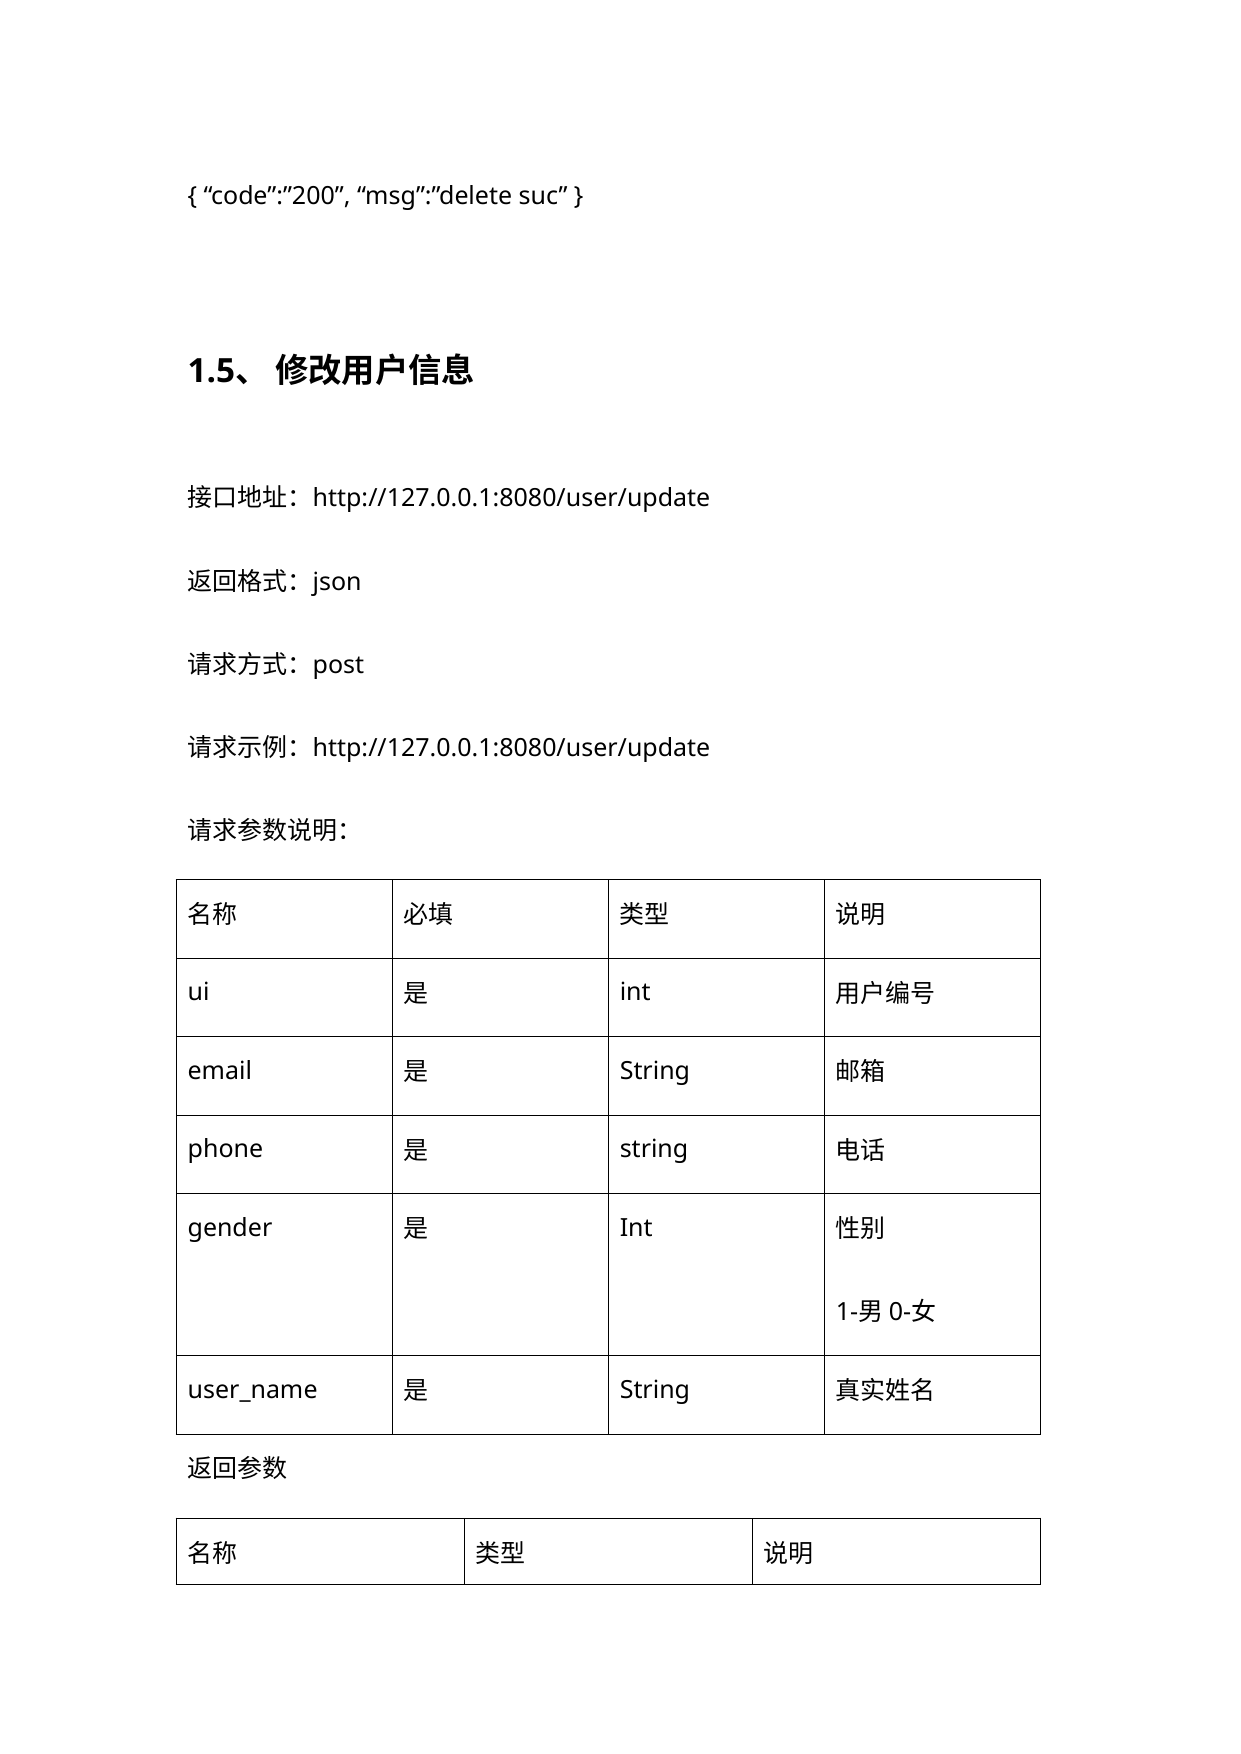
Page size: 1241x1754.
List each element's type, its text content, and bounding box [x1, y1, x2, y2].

table_header 说明 [825, 880, 1040, 958]
table_cell 真实姓名 [825, 1356, 1040, 1433]
table_cell 是 [393, 1037, 608, 1115]
table_cell 用户编号 [825, 959, 1040, 1036]
text 请求方式：post [187, 630, 1053, 695]
table_cell ui [177, 959, 392, 1036]
subtitle 修改用户信息 [187, 336, 1053, 401]
text 返回参数 [187, 1434, 1053, 1499]
text 返回格式：json [187, 547, 1053, 612]
table_cell 性别 1-男 0-女 [825, 1194, 1040, 1355]
table_cell 是 [393, 1356, 608, 1433]
table_header 类型 [609, 880, 824, 958]
table_header 说明 [753, 1519, 1040, 1584]
table_cell 邮箱 [825, 1037, 1040, 1115]
table_cell email [177, 1037, 392, 1115]
table_header 名称 [177, 880, 392, 958]
table_cell String [609, 1037, 824, 1115]
text 请求参数说明： [187, 796, 1053, 861]
table_cell 是 [393, 1194, 608, 1355]
table_cell user_name [177, 1356, 392, 1433]
table_cell int [609, 959, 824, 1036]
text { “code”:”200”, “msg”:”delete suc” } [187, 162, 1053, 227]
table_header 名称 [177, 1519, 464, 1584]
table_cell string [609, 1116, 824, 1193]
text 请求示例：http://127.0.0.1:8080/user/update [187, 713, 1053, 778]
table_cell Int [609, 1194, 824, 1355]
table_cell 电话 [825, 1116, 1040, 1193]
table_cell gender [177, 1194, 392, 1355]
table_cell 是 [393, 959, 608, 1036]
table_cell 是 [393, 1116, 608, 1193]
table_header 类型 [465, 1519, 752, 1584]
table_header 必填 [393, 880, 608, 958]
table_cell String [609, 1356, 824, 1433]
text 接口地址：http://127.0.0.1:8080/user/update [187, 463, 1053, 528]
table_cell phone [177, 1116, 392, 1193]
